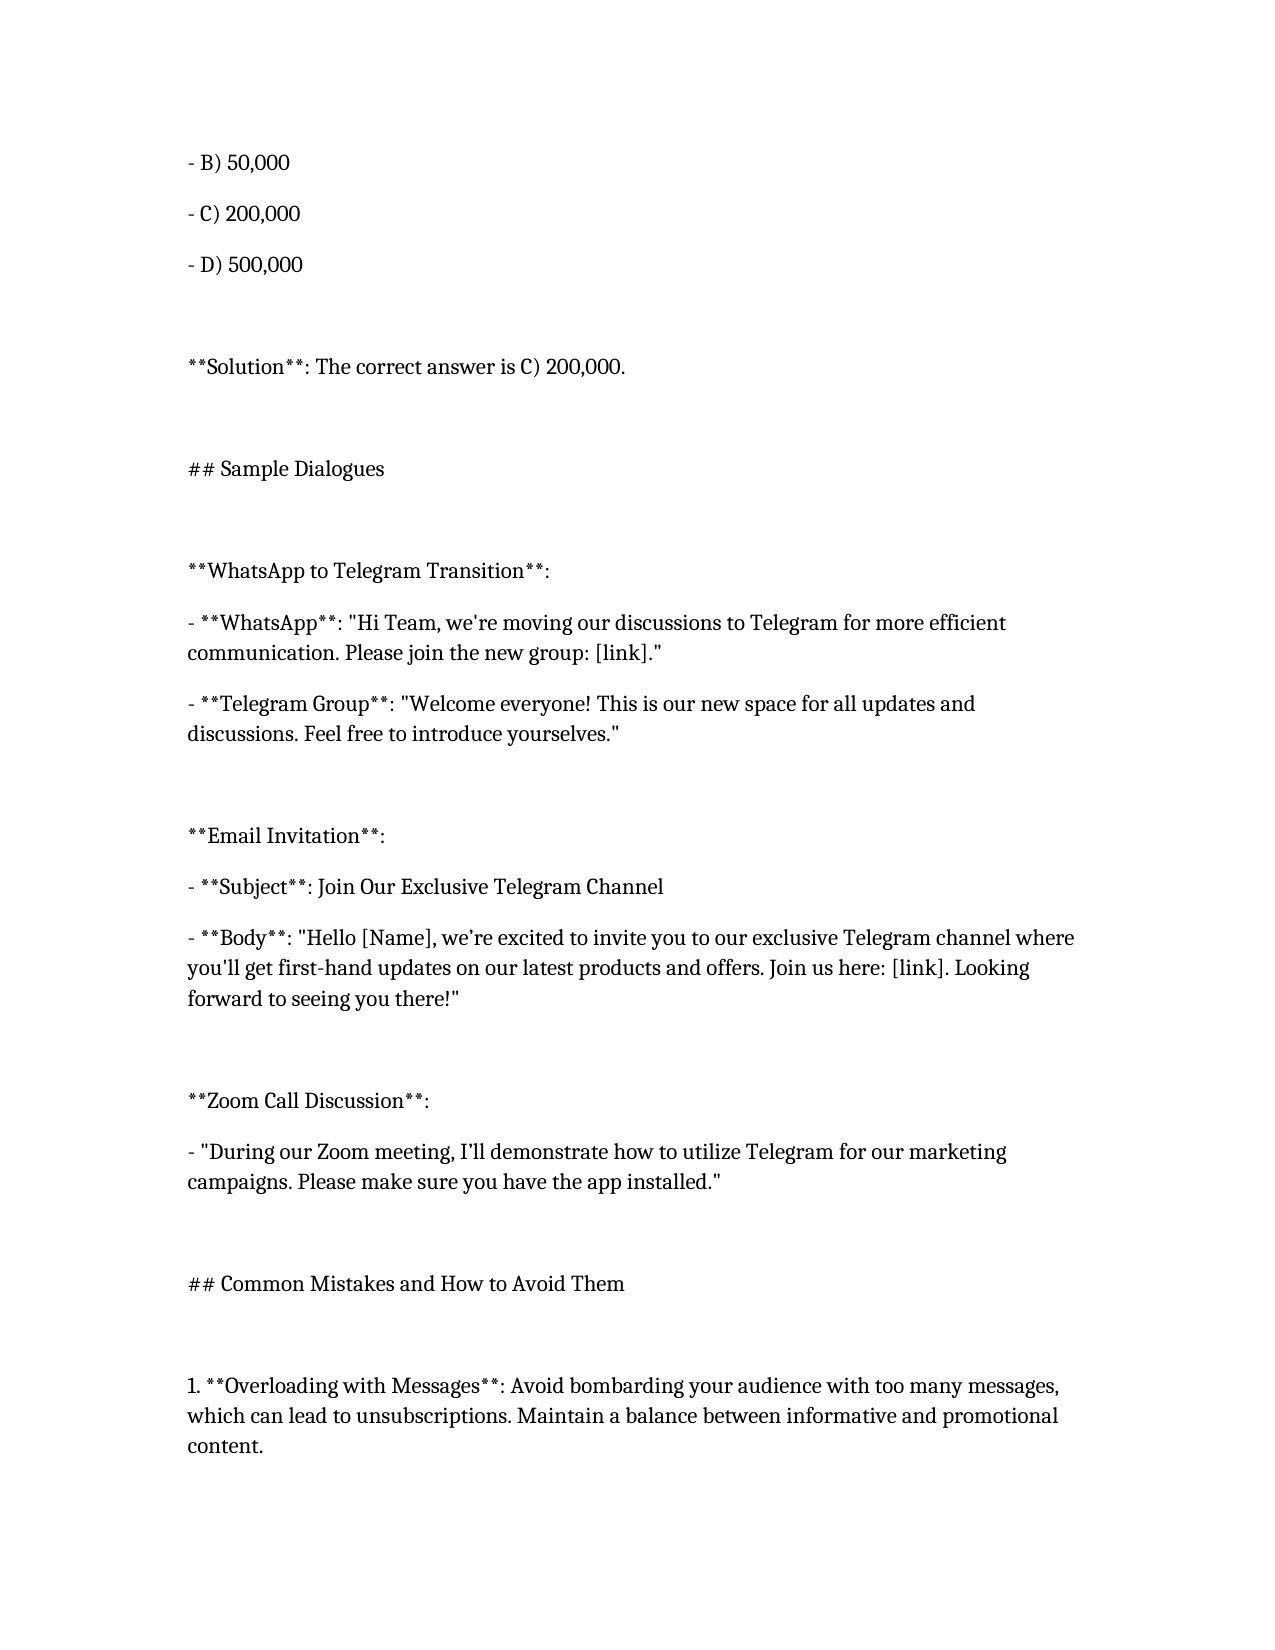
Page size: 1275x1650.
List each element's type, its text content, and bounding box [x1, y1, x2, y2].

text - **WhatsApp**: "Hi Team, we're moving our discussions to Telegram for more efficient communication. Please join the new group: [link]." [187, 609, 1087, 666]
text - C) 200,000 [187, 201, 1087, 227]
text - "During our Zoom meeting, I’ll demonstrate how to utilize Telegram for our marketing campaigns. Please make sure you have the app installed." [187, 1138, 1087, 1195]
text **Solution**: The correct answer is C) 200,000. [187, 354, 1087, 381]
text **WhatsApp to Telegram Transition**: [187, 558, 1087, 585]
text - **Body**: "Hello [Name], we’re excited to invite you to our exclusive Telegram channel where you'll get first-hand updates on our latest products and offers. Join us here: [link]. Looking forward to seeing you there!" [187, 925, 1087, 1012]
text - **Telegram Group**: "Welcome everyone! This is our new space for all updates and discussions. Feel free to introduce yourselves." [187, 691, 1087, 747]
text ## Common Mistakes and How to Avoid Them [187, 1271, 1087, 1297]
text ## Sample Dialogues [187, 456, 1087, 483]
text **Email Invitation**: [187, 823, 1087, 849]
text - **Subject**: Join Our Exclusive Telegram Channel [187, 874, 1087, 900]
text - D) 500,000 [187, 252, 1087, 278]
text **Zoom Call Discussion**: [187, 1087, 1087, 1114]
text 1. **Overloading with Messages**: Avoid bombarding your audience with too many messages, which can lead to unsubscriptions. Maintain a balance between informative and promotional content. [187, 1373, 1087, 1460]
text - B) 50,000 [187, 150, 1087, 176]
